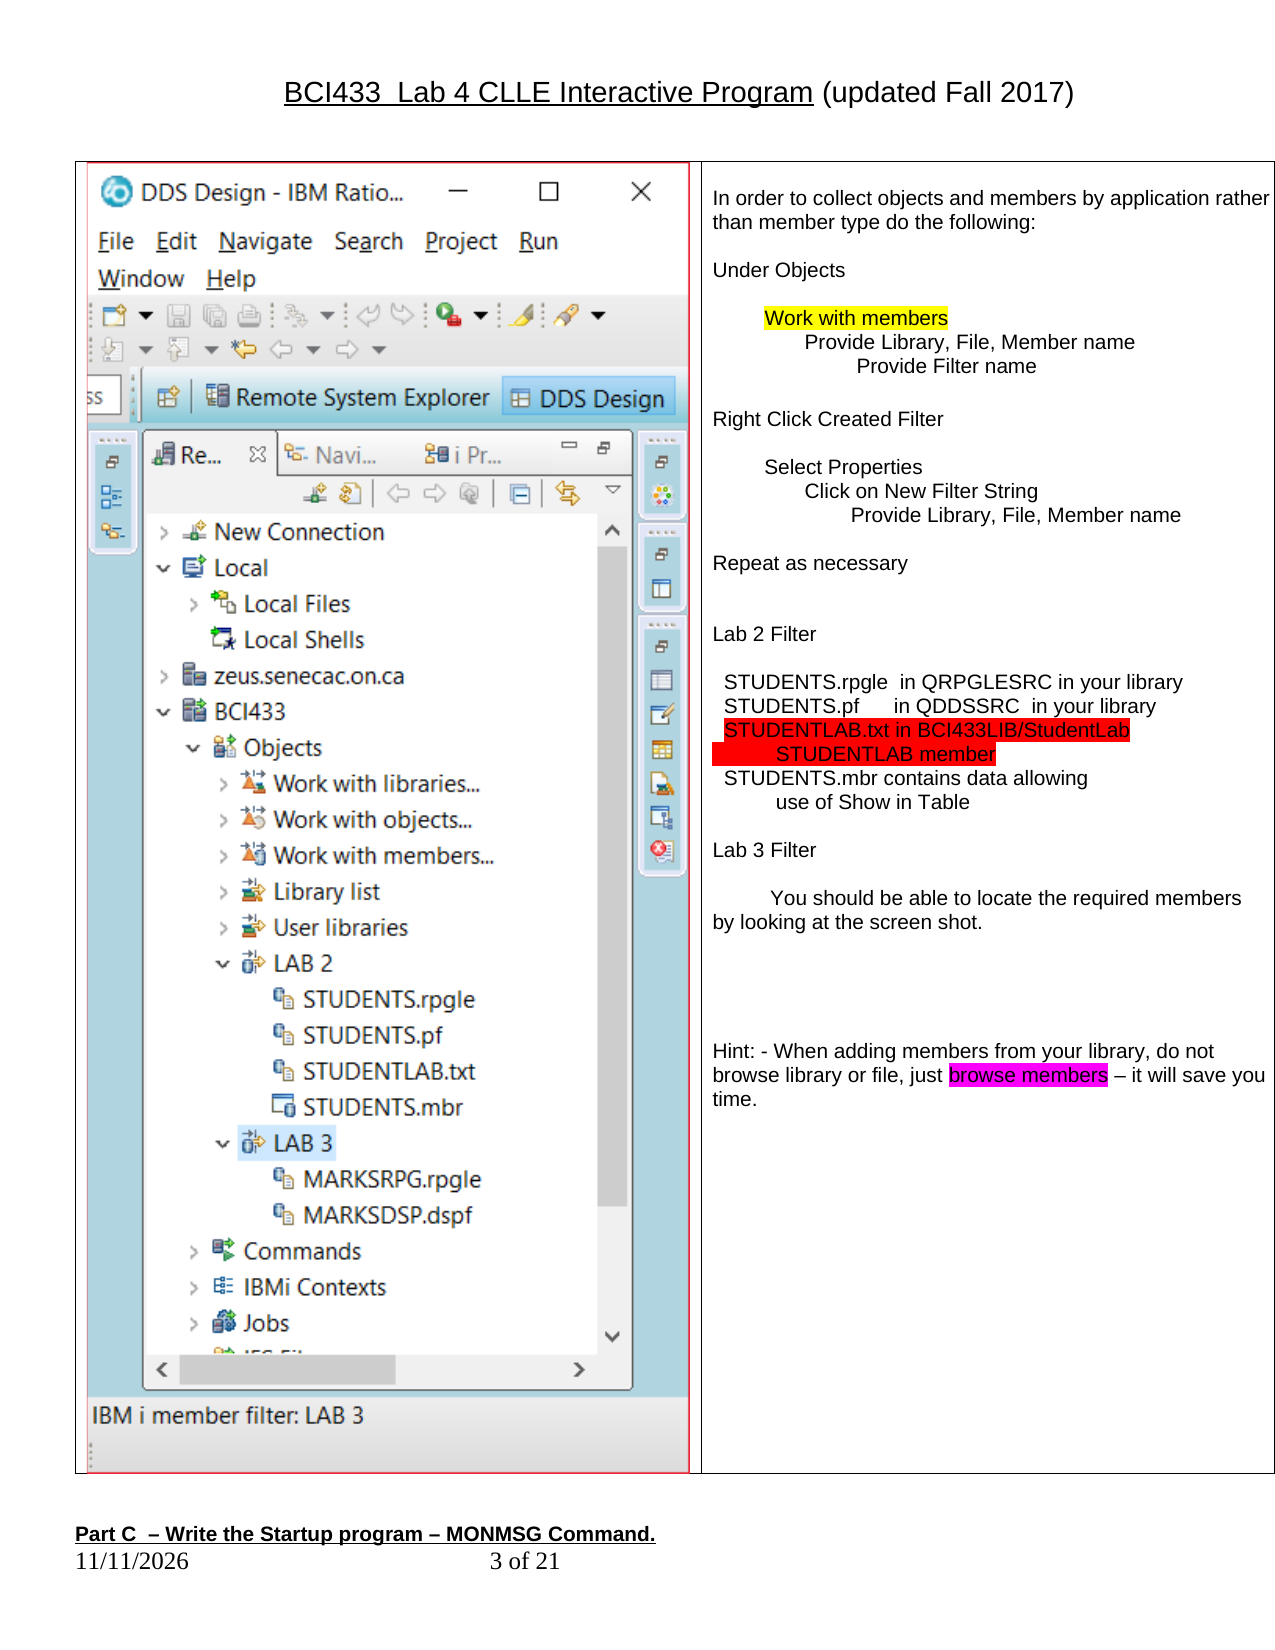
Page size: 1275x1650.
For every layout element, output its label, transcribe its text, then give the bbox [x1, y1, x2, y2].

text Part C – Write the Startup program – MONMSG Command. [75, 1522, 1200, 1546]
table_header [76, 162, 86, 1473]
picture [86, 162, 690, 1474]
table_header In order to collect objects and members by application rather than member type do the following: Under Objects Work with members Provide Library, File, Member name Provide Filter name Right Click Created Filter Select Properties Click on New Filter String Provide Library, File, Member name Repeat as necessary Lab 2 Filter STUDENTS.rpgle in QRPGLESRC in your library STUDENTS.pf in QDDSSRC in your library STUDENTLAB.txt in BCI433LIB/StudentLab STUDENTLAB member STUDENTS.mbr contains data allowing use of Show in Table Lab 3 Filter You should be able to locate the required members by looking at the screen shot. Hint: - When adding members from your library, do not browse library or file, just browse members – it will save you time. [702, 162, 1274, 1473]
table_header [690, 162, 701, 1473]
